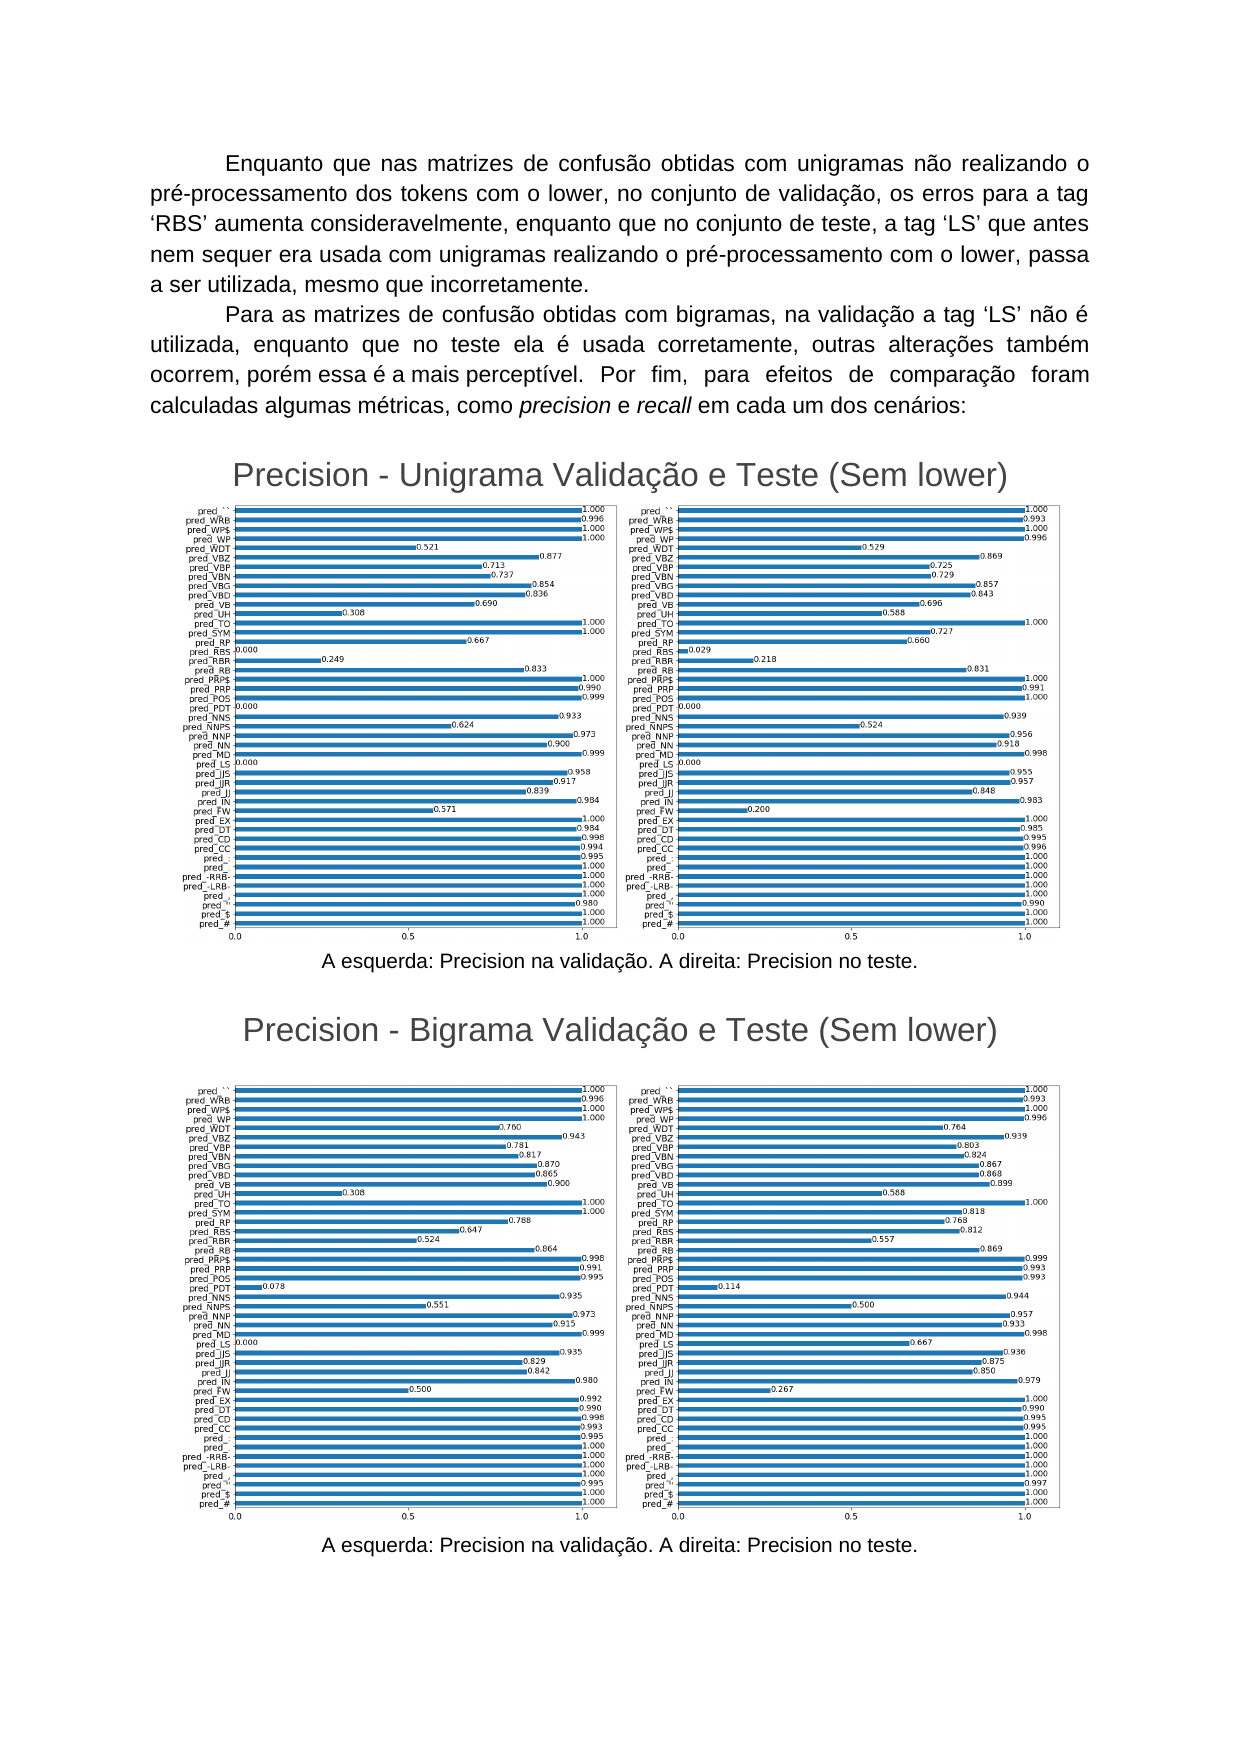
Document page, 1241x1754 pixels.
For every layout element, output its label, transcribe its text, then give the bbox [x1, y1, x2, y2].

subtitle Precision - Unigrama Validação e Teste (Sem lower) [150, 455, 1090, 494]
subtitle Precision - Bigrama Validação e Teste (Sem lower) [150, 1009, 1090, 1048]
text A esquerda: Precision na validação. A direita: Precision no teste. [150, 1533, 1090, 1557]
picture [177, 502, 1063, 945]
text A esquerda: Precision na validação. A direita: Precision no teste. [150, 949, 1090, 973]
text Enquanto que nas matrizes de confusão obtidas com unigramas não realizando o pré-processamento dos tokens com o lower, no conjunto de validação, os erros para a tag ‘RBS’ aumenta consideravelmente, enquanto que no conjunto de teste, a tag ‘LS’ que antes nem sequer era usada com unigramas realizando o pré-processamento com o lower, passa a ser utilizada, mesmo que incorretamente. [150, 150, 1090, 297]
picture [177, 1081, 1063, 1525]
text Para as matrizes de confusão obtidas com bigramas, na validação a tag ‘LS’ não é utilizada, enquanto que no teste ela é usada corretamente, outras alterações também ocorrem, porém essa é a mais perceptível. Por fim, para efeitos de comparação foram calculadas algumas métricas, como precision e recall em cada um dos cenários: [150, 301, 1090, 418]
